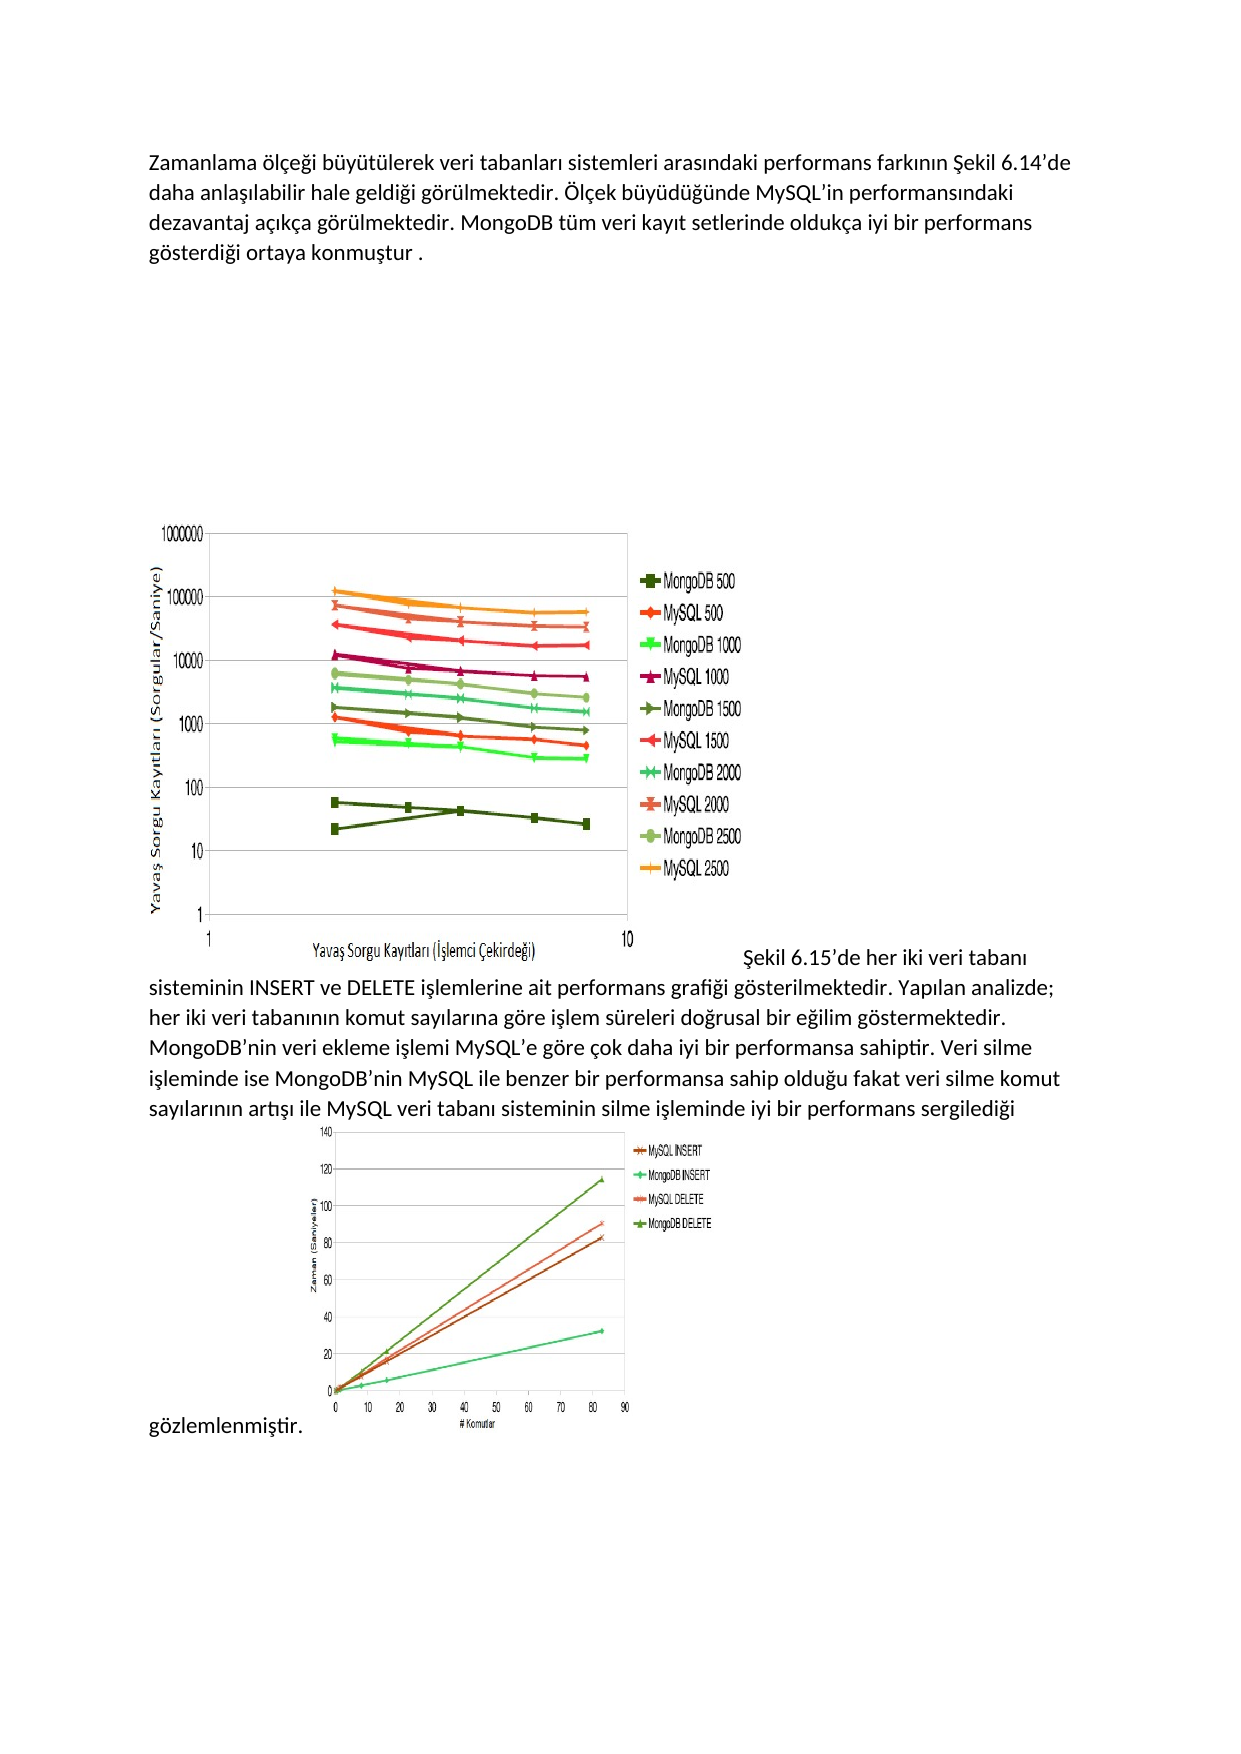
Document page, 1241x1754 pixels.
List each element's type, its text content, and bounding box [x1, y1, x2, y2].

picture [148, 520, 743, 966]
picture [308, 1124, 714, 1433]
text Zamanlama ölçeği büyütülerek veri tabanları sistemleri arasındaki performans farkının Şekil 6.14’de daha anlaşılabilir hale geldiği görülmektedir. Ölçek büyüdüğünde MySQL’in performansındaki dezavantaj açıkça görülmektedir. MongoDB tüm veri kayıt setlerinde oldukça iyi bir performans gösterdiği ortaya konmuştur . [149, 148, 1087, 266]
